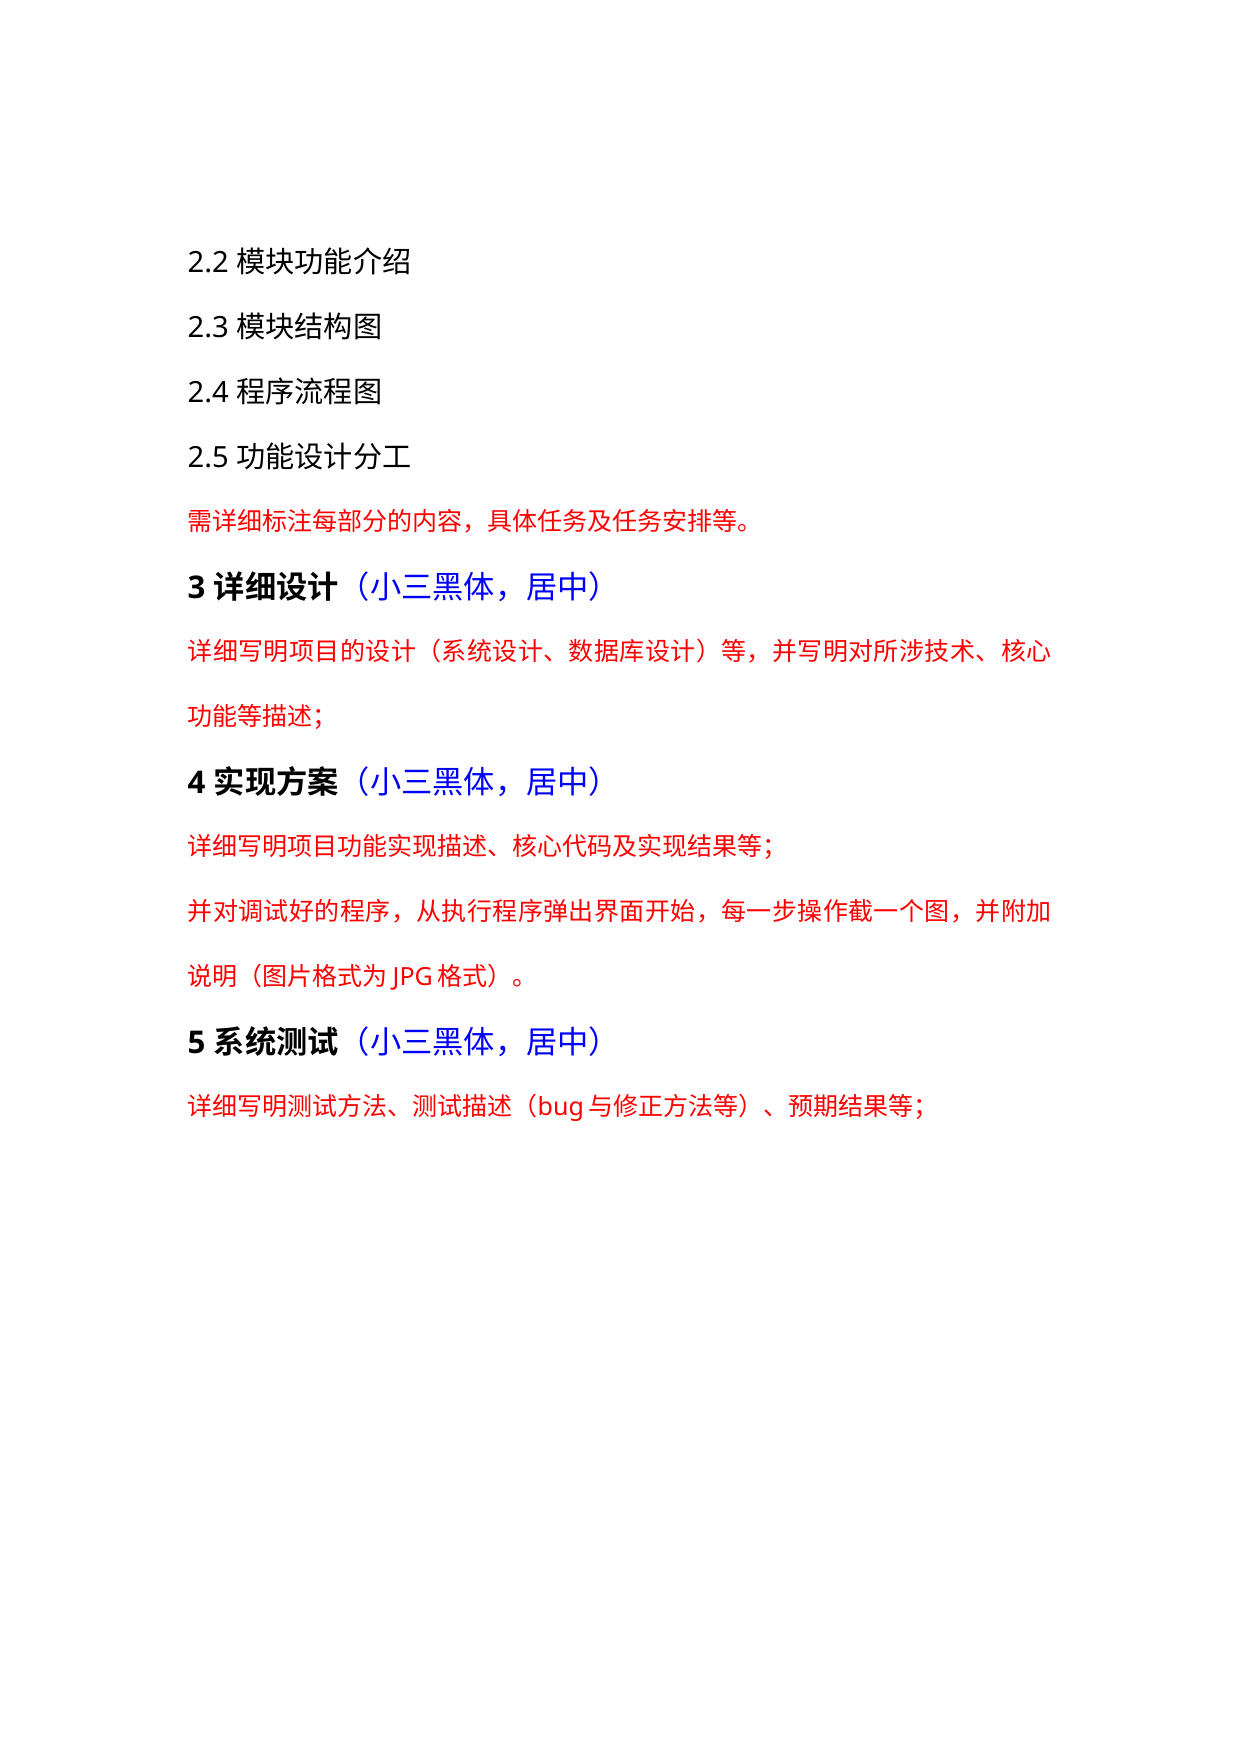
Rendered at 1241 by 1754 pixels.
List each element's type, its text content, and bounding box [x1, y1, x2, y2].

text 4 实现方案（小三黑体，居中） [187, 747, 1053, 812]
text 2.4 程序流程图 [187, 357, 1053, 422]
text 需详细标注每部分的内容，具体任务及任务安排等。 [187, 487, 1053, 552]
text 详细写明测试方法、测试描述（bug与修正方法等）、预期结果等； [187, 1072, 1053, 1137]
text 2.3 模块结构图 [187, 292, 1053, 357]
text 5 系统测试（小三黑体，居中） [187, 1007, 1053, 1072]
text 详细写明项目功能实现描述、核心代码及实现结果等； [187, 812, 1053, 877]
text 3 详细设计（小三黑体，居中） [187, 552, 1053, 617]
text 并对调试好的程序，从执行程序弹出界面开始，每一步操作截一个图，并附加说明（图片格式为JPG格式）。 [187, 877, 1053, 1007]
text 2.2 模块功能介绍 [187, 227, 1053, 292]
text 2.5 功能设计分工 [187, 422, 1053, 487]
text 详细写明项目的设计（系统设计、数据库设计）等，并写明对所涉技术、核心功能等描述； [187, 617, 1053, 747]
